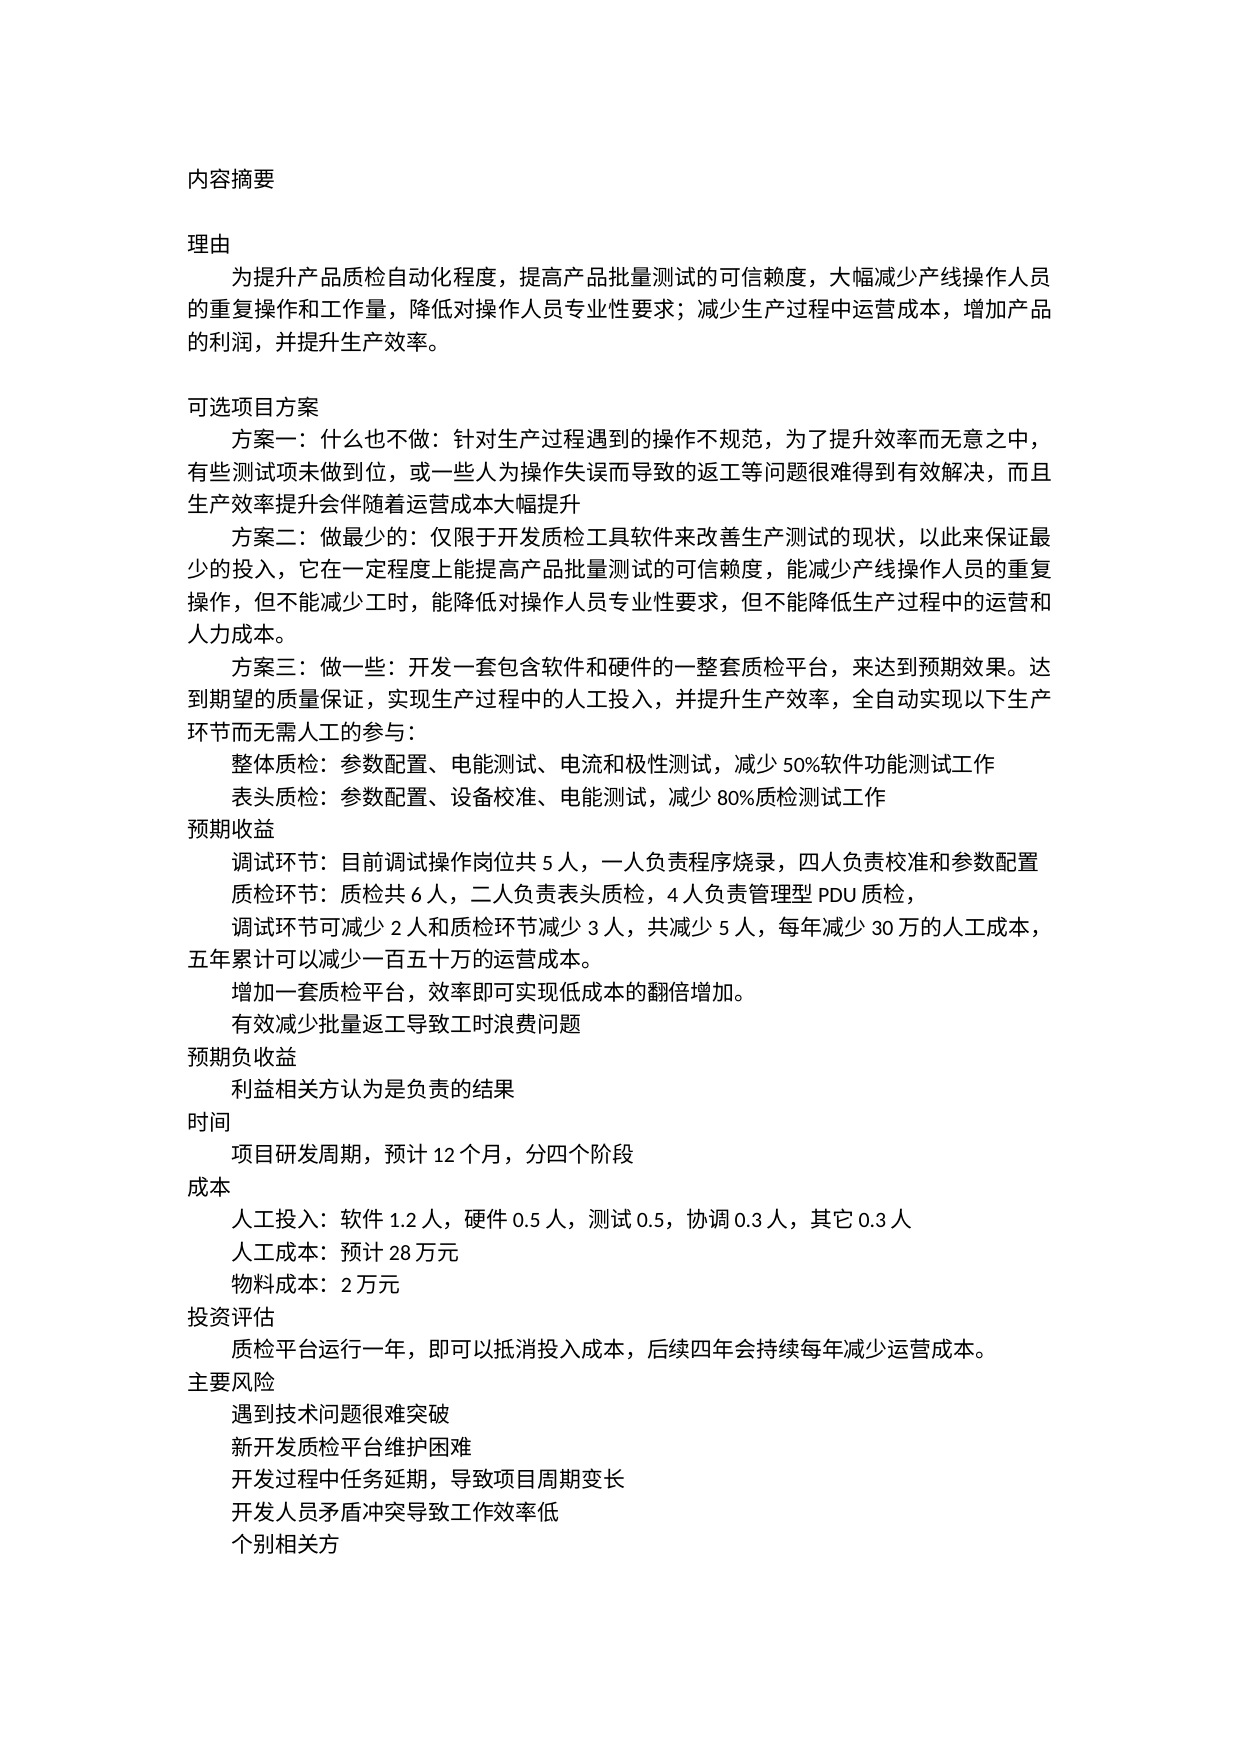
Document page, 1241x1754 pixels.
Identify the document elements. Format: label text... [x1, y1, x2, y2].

text 理由 [187, 227, 1053, 259]
text 项目研发周期，预计12个月，分四个阶段 [187, 1137, 1053, 1169]
text 表头质检：参数配置、设备校准、电能测试，减少80%质检测试工作 [187, 779, 1053, 812]
text 利益相关方认为是负责的结果 [187, 1072, 1053, 1104]
text 预期负收益 [187, 1039, 1053, 1072]
text 整体质检：参数配置、电能测试、电流和极性测试，减少50%软件功能测试工作 [187, 747, 1053, 779]
text 人工投入：软件1.2人，硬件0.5人，测试0.5，协调0.3人，其它0.3人 [187, 1202, 1053, 1234]
text 调试环节可减少2人和质检环节减少3人，共减少5人，每年减少30万的人工成本，五年累计可以减少一百五十万的运营成本。 [187, 909, 1053, 974]
text 个别相关方 [187, 1527, 1053, 1559]
text 方案三：做一些：开发一套包含软件和硬件的一整套质检平台，来达到预期效果。达到期望的质量保证，实现生产过程中的人工投入，并提升生产效率，全自动实现以下生产环节而无需人工的参与： [187, 649, 1053, 747]
text 调试环节：目前调试操作岗位共5人，一人负责程序烧录，四人负责校准和参数配置 [187, 844, 1053, 877]
text 方案一：什么也不做：针对生产过程遇到的操作不规范，为了提升效率而无意之中，有些测试项未做到位，或一些人为操作失误而导致的返工等问题很难得到有效解决，而且生产效率提升会伴随着运营成本大幅提升 [187, 422, 1053, 519]
text 成本 [187, 1169, 1053, 1202]
text 内容摘要 [187, 162, 1053, 194]
text 质检环节：质检共6人，二人负责表头质检，4人负责管理型PDU质检， [187, 877, 1053, 909]
text 可选项目方案 [187, 389, 1053, 422]
text 人工成本：预计28万元 [187, 1234, 1053, 1267]
text 开发过程中任务延期，导致项目周期变长 [187, 1462, 1053, 1494]
text 投资评估 [187, 1299, 1053, 1332]
text 有效减少批量返工导致工时浪费问题 [187, 1007, 1053, 1039]
text 方案二：做最少的：仅限于开发质检工具软件来改善生产测试的现状，以此来保证最少的投入，它在一定程度上能提高产品批量测试的可信赖度，能减少产线操作人员的重复操作，但不能减少工时，能降低对操作人员专业性要求，但不能降低生产过程中的运营和人力成本。 [187, 519, 1053, 649]
text 开发人员矛盾冲突导致工作效率低 [187, 1494, 1053, 1527]
text 预期收益 [187, 812, 1053, 844]
text 物料成本：2万元 [187, 1267, 1053, 1299]
text 质检平台运行一年，即可以抵消投入成本，后续四年会持续每年减少运营成本。 [187, 1332, 1053, 1364]
text 时间 [187, 1104, 1053, 1137]
text 新开发质检平台维护困难 [187, 1429, 1053, 1462]
text 为提升产品质检自动化程度，提高产品批量测试的可信赖度，大幅减少产线操作人员的重复操作和工作量，降低对操作人员专业性要求；减少生产过程中运营成本，增加产品的利润，并提升生产效率。 [187, 259, 1053, 357]
text 遇到技术问题很难突破 [187, 1397, 1053, 1429]
text 增加一套质检平台，效率即可实现低成本的翻倍增加。 [187, 974, 1053, 1007]
text 主要风险 [187, 1364, 1053, 1397]
